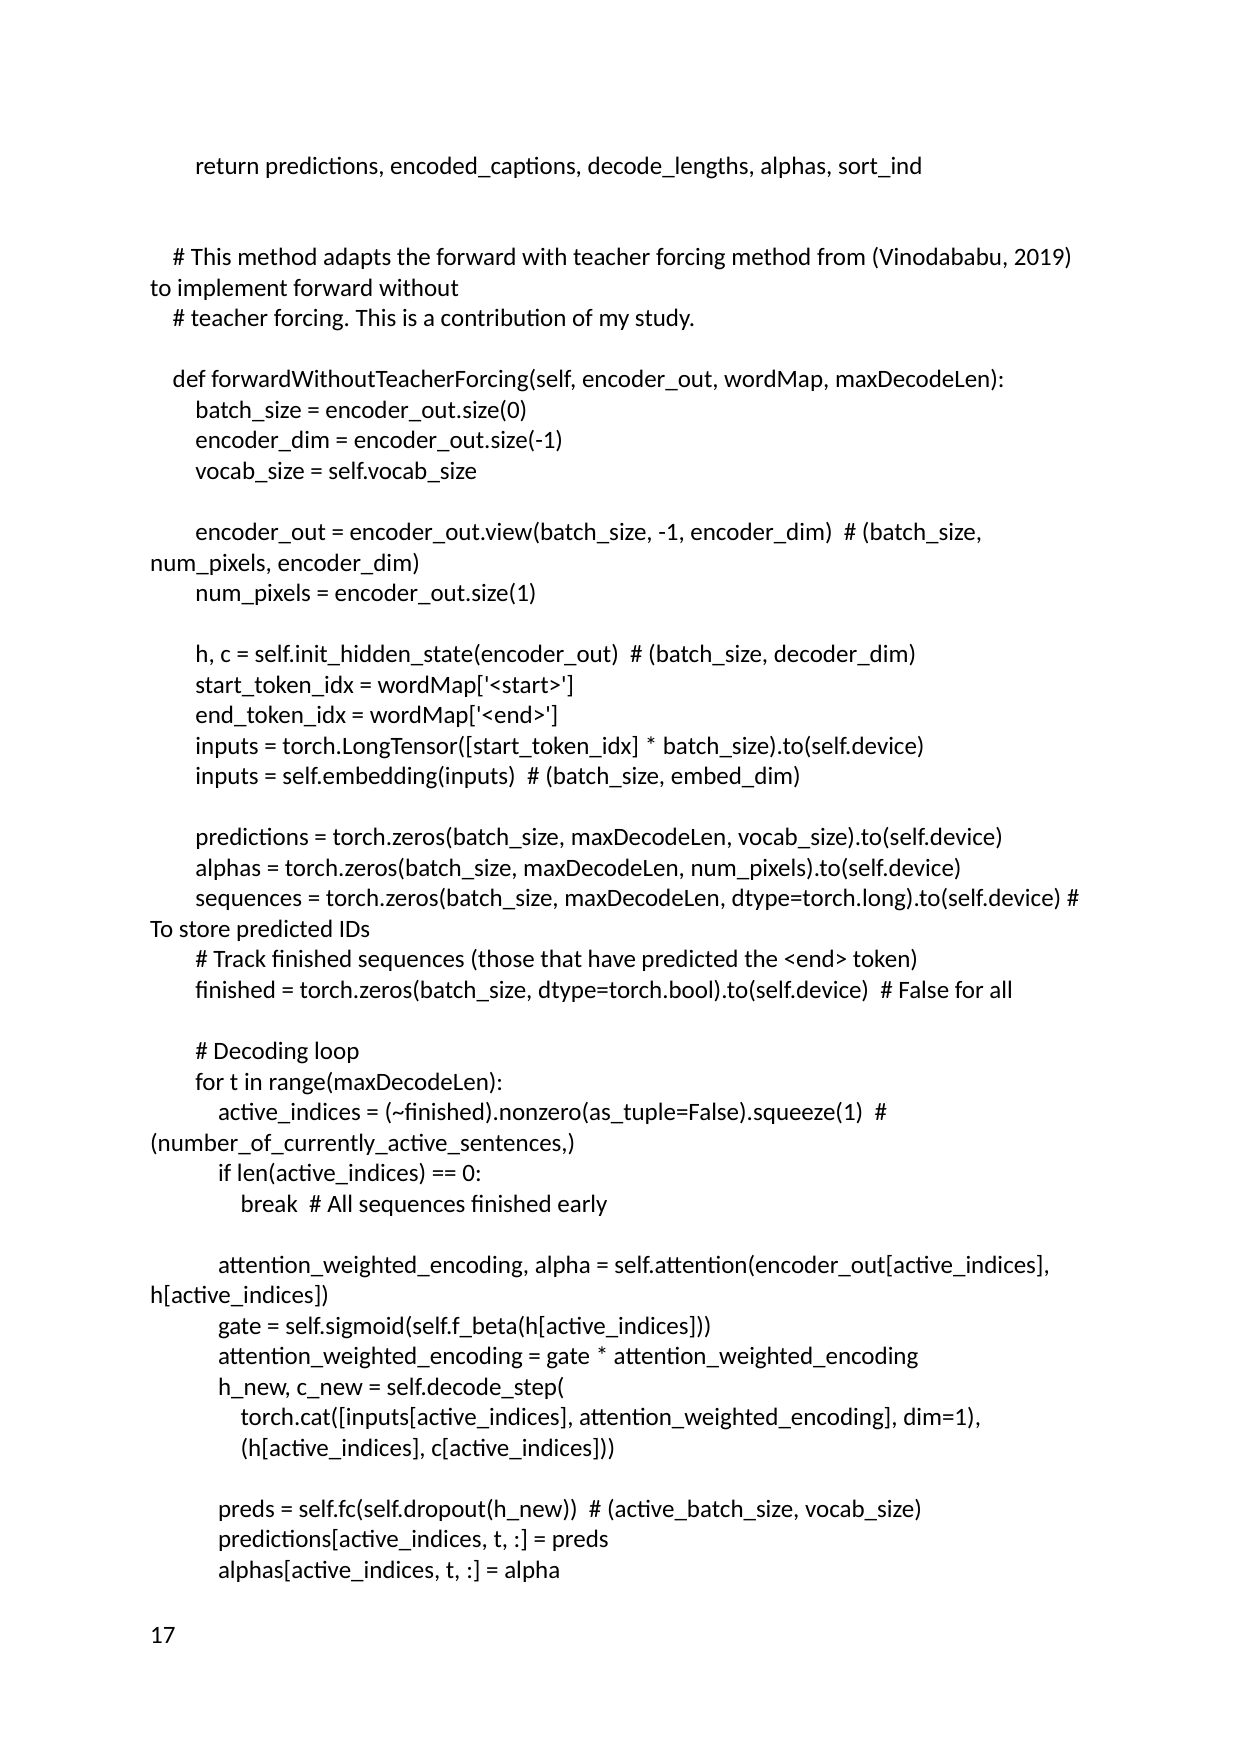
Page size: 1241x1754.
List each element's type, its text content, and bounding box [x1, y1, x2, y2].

text (h[active_indices], c[active_indices])) [150, 1432, 1090, 1462]
text predictions = torch.zeros(batch_size, maxDecodeLen, vocab_size).to(self.device) [150, 821, 1090, 852]
text for t in range(maxDecodeLen): [150, 1066, 1090, 1096]
text end_token_idx = wordMap['<end>'] [150, 699, 1090, 730]
text h, c = self.init_hidden_state(encoder_out) # (batch_size, decoder_dim) [150, 638, 1090, 669]
text # This method adapts the forward with teacher forcing method from (Vinodababu, 2019) to implement forward without [150, 242, 1090, 303]
text h_new, c_new = self.decode_step( [150, 1371, 1090, 1401]
text batch_size = encoder_out.size(0) [150, 394, 1090, 425]
text active_indices = (~finished).nonzero(as_tuple=False).squeeze(1) # (number_of_currently_active_sentences,) [150, 1096, 1090, 1157]
text # Track finished sequences (those that have predicted the <end> token) [150, 943, 1090, 974]
text alphas = torch.zeros(batch_size, maxDecodeLen, num_pixels).to(self.device) [150, 852, 1090, 882]
text gate = self.sigmoid(self.f_beta(h[active_indices])) [150, 1310, 1090, 1340]
text preds = self.fc(self.dropout(h_new)) # (active_batch_size, vocab_size) [150, 1493, 1090, 1523]
text def forwardWithoutTeacherForcing(self, encoder_out, wordMap, maxDecodeLen): [150, 364, 1090, 394]
text finished = torch.zeros(batch_size, dtype=torch.bool).to(self.device) # False for all [150, 974, 1090, 1004]
text inputs = torch.LongTensor([start_token_idx] * batch_size).to(self.device) [150, 730, 1090, 760]
text sequences = torch.zeros(batch_size, maxDecodeLen, dtype=torch.long).to(self.device) # To store predicted IDs [150, 882, 1090, 943]
text attention_weighted_encoding, alpha = self.attention(encoder_out[active_indices], h[active_indices]) [150, 1249, 1090, 1310]
text # Decoding loop [150, 1035, 1090, 1066]
text inputs = self.embedding(inputs) # (batch_size, embed_dim) [150, 760, 1090, 791]
text alphas[active_indices, t, :] = alpha [150, 1554, 1090, 1584]
text if len(active_indices) == 0: [150, 1157, 1090, 1188]
text encoder_out = encoder_out.view(batch_size, -1, encoder_dim) # (batch_size, num_pixels, encoder_dim) [150, 516, 1090, 577]
text start_token_idx = wordMap['<start>'] [150, 669, 1090, 699]
text predictions[active_indices, t, :] = preds [150, 1523, 1090, 1554]
text vocab_size = self.vocab_size [150, 455, 1090, 486]
text encoder_dim = encoder_out.size(-1) [150, 425, 1090, 455]
text torch.cat([inputs[active_indices], attention_weighted_encoding], dim=1), [150, 1401, 1090, 1432]
text break # All sequences finished early [150, 1188, 1090, 1218]
text num_pixels = encoder_out.size(1) [150, 577, 1090, 608]
text attention_weighted_encoding = gate * attention_weighted_encoding [150, 1340, 1090, 1371]
text return predictions, encoded_captions, decode_lengths, alphas, sort_ind [150, 150, 1090, 181]
text # teacher forcing. This is a contribution of my study. [150, 303, 1090, 333]
